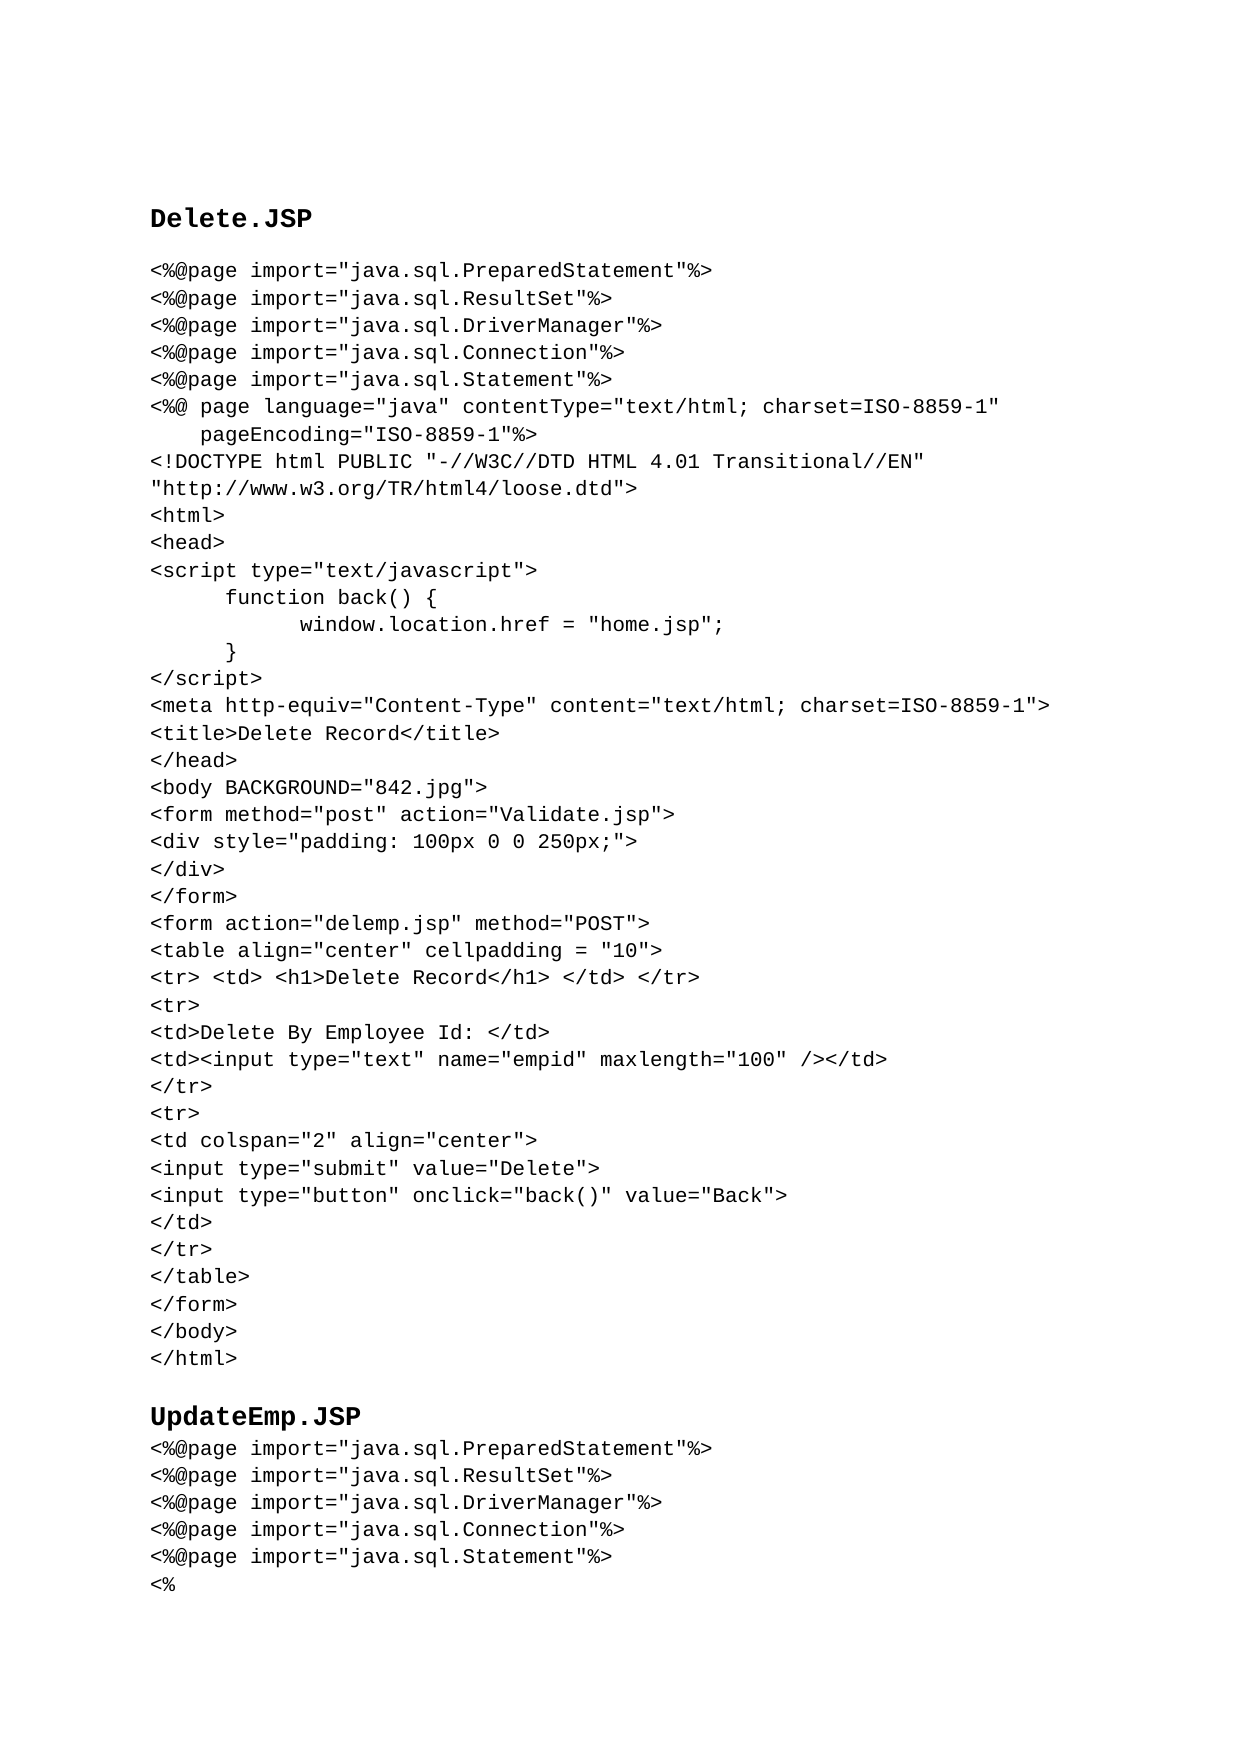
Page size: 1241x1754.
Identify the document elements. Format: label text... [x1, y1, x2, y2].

text } [150, 641, 1090, 665]
text <%@page import="java.sql.PreparedStatement"%> [150, 261, 1090, 284]
text <!DOCTYPE html PUBLIC "-//W3C//DTD HTML 4.01 Transitional//EN" "http://www.w3.org/TR/html4/loose.dtd"> [150, 451, 1090, 502]
text <%@page import="java.sql.ResultSet"%> [150, 1465, 1090, 1488]
text <%@page import="java.sql.Connection"%> [150, 1519, 1090, 1543]
text </form> [150, 1294, 1090, 1317]
text </form> [150, 886, 1090, 909]
text <td><input type="text" name="empid" maxlength="100" /></td> [150, 1049, 1090, 1073]
text <%@page import="java.sql.DriverManager"%> [150, 1492, 1090, 1516]
text <form method="post" action="Validate.jsp"> [150, 804, 1090, 828]
text <%@page import="java.sql.PreparedStatement"%> [150, 1438, 1090, 1461]
text </td> [150, 1212, 1090, 1236]
text UpdateEmp.JSP [150, 1402, 1090, 1433]
text </tr> [150, 1076, 1090, 1100]
text <td>Delete By Employee Id: </td> [150, 1022, 1090, 1045]
text <table align="center" cellpadding = "10"> [150, 940, 1090, 964]
text <tr> [150, 994, 1090, 1018]
text pageEncoding="ISO-8859-1"%> [150, 424, 1090, 447]
text <form action="delemp.jsp" method="POST"> [150, 913, 1090, 937]
text <% [150, 1574, 1090, 1597]
text <input type="submit" value="Delete"> [150, 1158, 1090, 1181]
text <%@page import="java.sql.Statement"%> [150, 1546, 1090, 1570]
text <input type="button" onclick="back()" value="Back"> [150, 1185, 1090, 1208]
text <div style="padding: 100px 0 0 250px;"> [150, 831, 1090, 855]
text </html> [150, 1348, 1090, 1372]
text </head> [150, 750, 1090, 773]
text <%@ page language="java" contentType="text/html; charset=ISO-8859-1" [150, 396, 1090, 420]
text Delete.JSP [150, 204, 1090, 235]
text window.location.href = "home.jsp"; [150, 614, 1090, 638]
text <tr> [150, 1103, 1090, 1127]
text </div> [150, 859, 1090, 882]
text <meta http-equiv="Content-Type" content="text/html; charset=ISO-8859-1"> [150, 696, 1090, 719]
text <td colspan="2" align="center"> [150, 1131, 1090, 1154]
text <title>Delete Record</title> [150, 723, 1090, 746]
text </script> [150, 668, 1090, 692]
text <body BACKGROUND="842.jpg"> [150, 777, 1090, 801]
text <%@page import="java.sql.Statement"%> [150, 369, 1090, 393]
text <%@page import="java.sql.DriverManager"%> [150, 315, 1090, 338]
text </tr> [150, 1239, 1090, 1263]
text <head> [150, 532, 1090, 556]
text <tr> <td> <h1>Delete Record</h1> </td> </tr> [150, 967, 1090, 991]
text </body> [150, 1321, 1090, 1344]
text <%@page import="java.sql.ResultSet"%> [150, 288, 1090, 311]
text <html> [150, 505, 1090, 529]
text function back() { [150, 587, 1090, 610]
text </table> [150, 1266, 1090, 1290]
text <%@page import="java.sql.Connection"%> [150, 342, 1090, 366]
text <script type="text/javascript"> [150, 559, 1090, 583]
